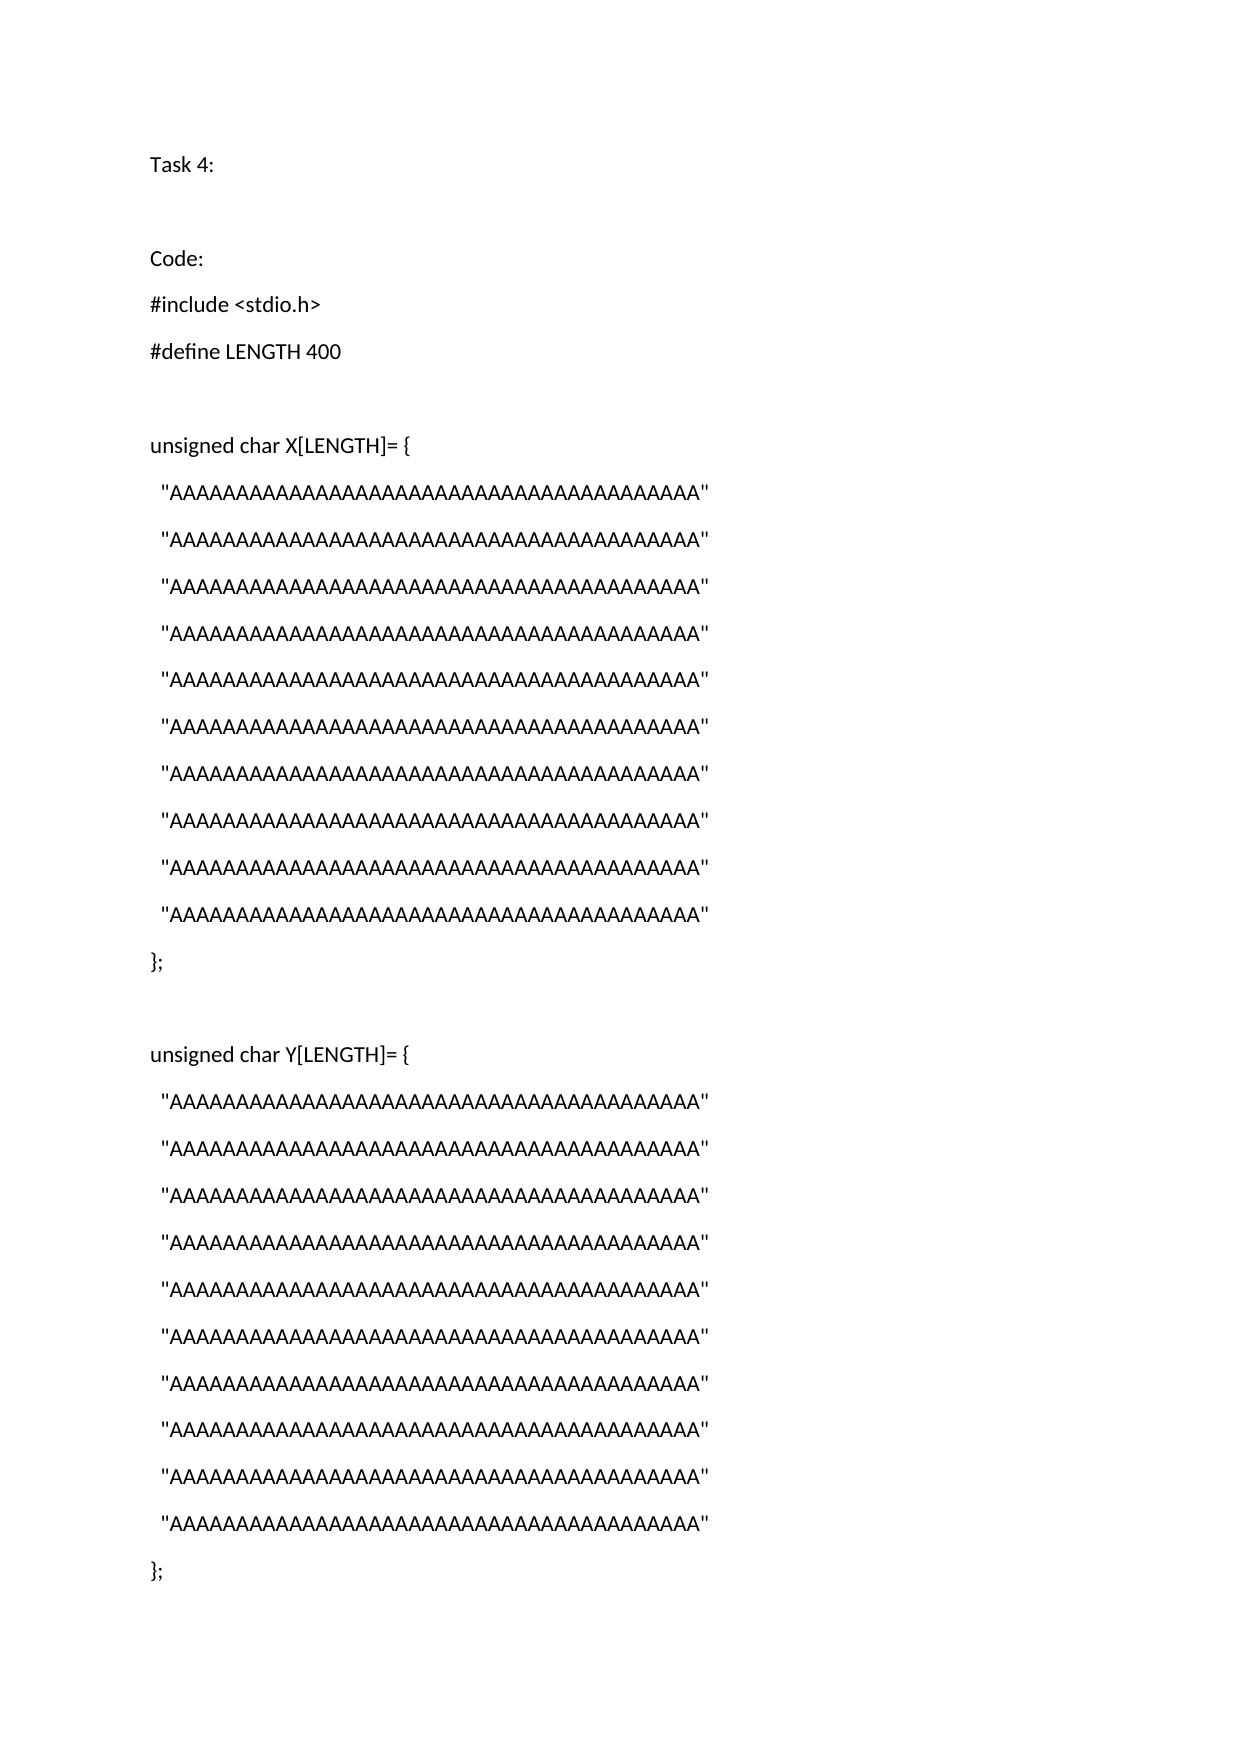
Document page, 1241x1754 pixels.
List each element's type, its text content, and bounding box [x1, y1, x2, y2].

text unsigned char Y[LENGTH]= { [150, 1041, 1090, 1069]
text "AAAAAAAAAAAAAAAAAAAAAAAAAAAAAAAAAAAAAAAA" [150, 1416, 1090, 1444]
text "AAAAAAAAAAAAAAAAAAAAAAAAAAAAAAAAAAAAAAAA" [150, 1134, 1090, 1162]
text "AAAAAAAAAAAAAAAAAAAAAAAAAAAAAAAAAAAAAAAA" [150, 1181, 1090, 1209]
text "AAAAAAAAAAAAAAAAAAAAAAAAAAAAAAAAAAAAAAAA" [150, 572, 1090, 600]
text "AAAAAAAAAAAAAAAAAAAAAAAAAAAAAAAAAAAAAAAA" [150, 1087, 1090, 1116]
text "AAAAAAAAAAAAAAAAAAAAAAAAAAAAAAAAAAAAAAAA" [150, 712, 1090, 741]
text "AAAAAAAAAAAAAAAAAAAAAAAAAAAAAAAAAAAAAAAA" [150, 1228, 1090, 1256]
text unsigned char X[LENGTH]= { [150, 431, 1090, 459]
text #define LENGTH 400 [150, 337, 1090, 366]
text Task 4: [150, 150, 1090, 178]
text "AAAAAAAAAAAAAAAAAAAAAAAAAAAAAAAAAAAAAAAA" [150, 1462, 1090, 1491]
text "AAAAAAAAAAAAAAAAAAAAAAAAAAAAAAAAAAAAAAAA" [150, 1369, 1090, 1397]
text "AAAAAAAAAAAAAAAAAAAAAAAAAAAAAAAAAAAAAAAA" [150, 619, 1090, 647]
text "AAAAAAAAAAAAAAAAAAAAAAAAAAAAAAAAAAAAAAAA" [150, 900, 1090, 928]
text "AAAAAAAAAAAAAAAAAAAAAAAAAAAAAAAAAAAAAAAA" [150, 1322, 1090, 1350]
text "AAAAAAAAAAAAAAAAAAAAAAAAAAAAAAAAAAAAAAAA" [150, 853, 1090, 881]
text #include <stdio.h> [150, 291, 1090, 319]
text }; [150, 947, 1090, 975]
text }; [150, 1556, 1090, 1584]
text "AAAAAAAAAAAAAAAAAAAAAAAAAAAAAAAAAAAAAAAA" [150, 806, 1090, 834]
text "AAAAAAAAAAAAAAAAAAAAAAAAAAAAAAAAAAAAAAAA" [150, 759, 1090, 787]
text "AAAAAAAAAAAAAAAAAAAAAAAAAAAAAAAAAAAAAAAA" [150, 666, 1090, 694]
text "AAAAAAAAAAAAAAAAAAAAAAAAAAAAAAAAAAAAAAAA" [150, 1509, 1090, 1537]
text Code: [150, 244, 1090, 272]
text "AAAAAAAAAAAAAAAAAAAAAAAAAAAAAAAAAAAAAAAA" [150, 478, 1090, 506]
text "AAAAAAAAAAAAAAAAAAAAAAAAAAAAAAAAAAAAAAAA" [150, 525, 1090, 553]
text "AAAAAAAAAAAAAAAAAAAAAAAAAAAAAAAAAAAAAAAA" [150, 1275, 1090, 1303]
